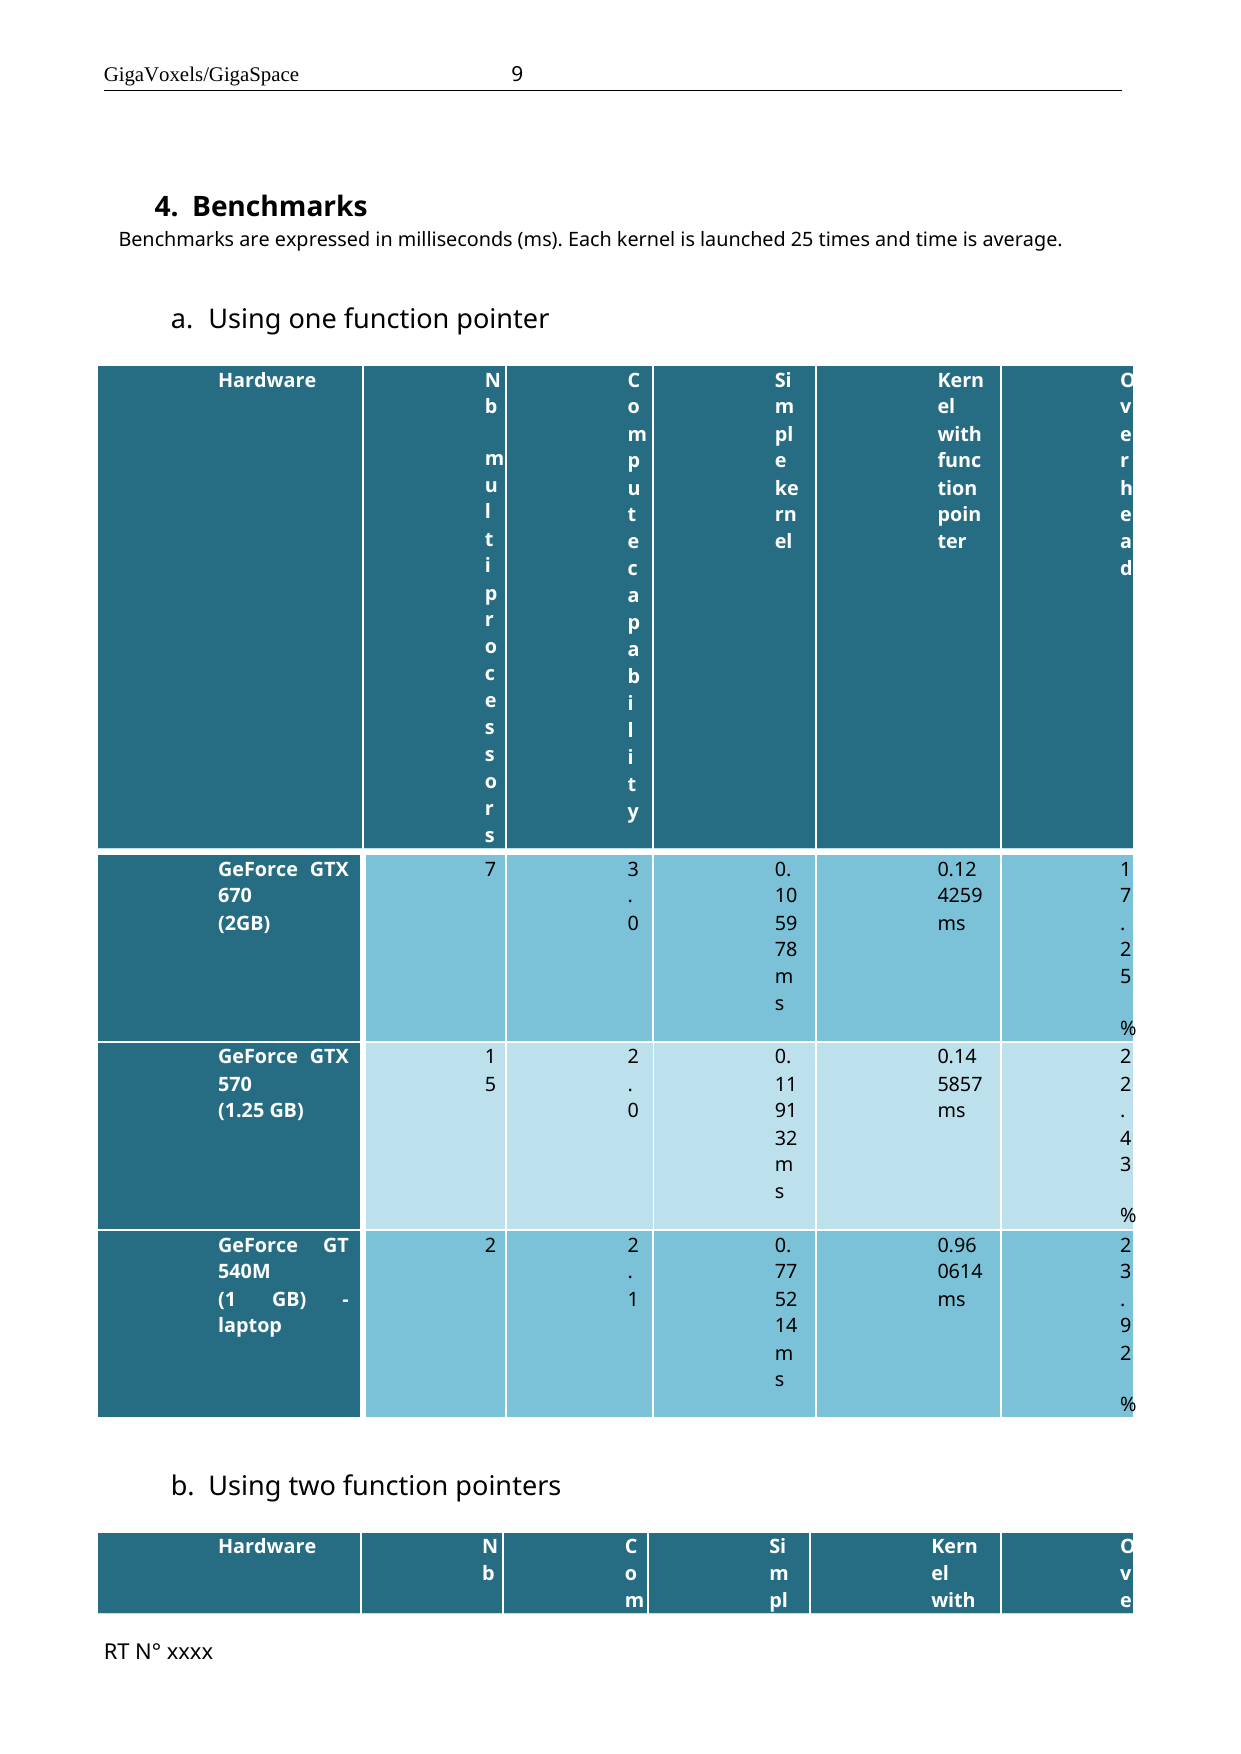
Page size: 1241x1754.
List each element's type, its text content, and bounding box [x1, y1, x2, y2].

text Benchmarks are expressed in milliseconds (ms). Each kernel is launched 25 times and time is average. [118, 225, 1119, 252]
table_header Simple kernel [649, 1533, 809, 1613]
table_header Compute capability [507, 366, 652, 848]
table_header Overhead [1002, 1533, 1133, 1613]
table_cell 0.105978 ms [654, 855, 815, 1041]
subtitle Using one function pointer [171, 300, 1122, 337]
table_cell 23.92 % [1002, 1231, 1133, 1417]
table_cell GeForce GTX 670 (2GB) [98, 855, 360, 1041]
table_cell 2.0 [507, 1043, 653, 1229]
subtitle Benchmarks [154, 187, 1119, 225]
table_cell 0.775214 ms [654, 1231, 815, 1417]
table_cell 15 [366, 1043, 505, 1229]
table_header Nb multi processors [362, 1533, 502, 1613]
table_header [811, 1533, 1000, 1613]
table_header Compute capability [504, 1533, 647, 1613]
table_header Hardware [98, 1533, 360, 1613]
table_cell 7 [366, 855, 505, 1041]
table_header Nb multi processors [364, 366, 505, 848]
table_cell 17.25 % [1002, 855, 1133, 1041]
table_cell 0.119132 ms [654, 1043, 815, 1229]
table_cell 3.0 [507, 855, 652, 1041]
table_cell 2.1 [507, 1231, 652, 1417]
table_cell 0.124259 ms [817, 855, 1000, 1041]
table_header Simple kernel [654, 366, 815, 848]
subtitle Using two function pointers [171, 1467, 1122, 1503]
table_header Kernel with function pointer [817, 366, 1000, 848]
table_cell 2 [366, 1231, 505, 1417]
table_header Hardware [98, 366, 362, 848]
table_cell 22.43 % [1002, 1043, 1133, 1229]
table_cell GeForce GTX 570 (1.25 GB) [98, 1043, 360, 1229]
table_cell 0.960614 ms [817, 1231, 1000, 1417]
table_cell 0.145857 ms [817, 1043, 1000, 1229]
table_header Overhead [1002, 366, 1133, 848]
table_cell GeForce GT 540M (1 GB) - laptop [98, 1231, 360, 1417]
